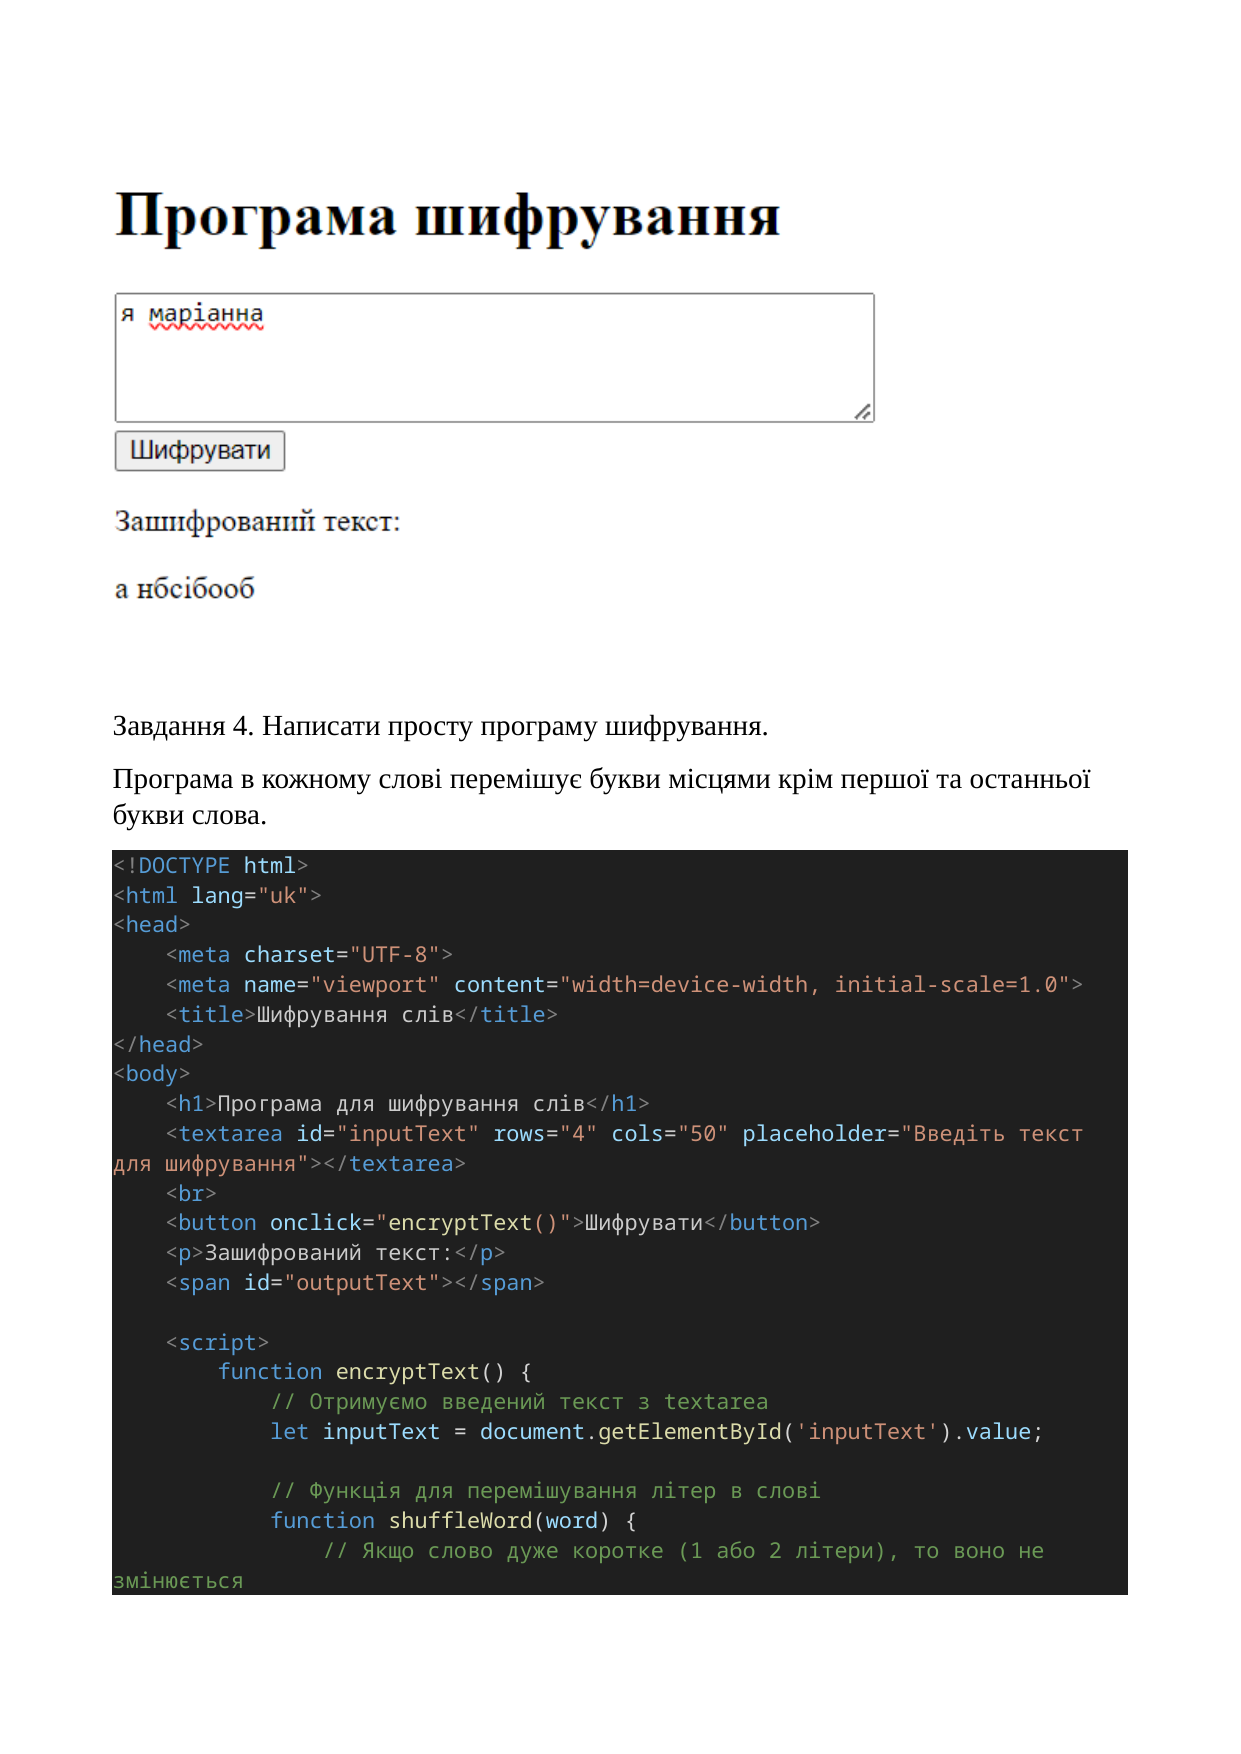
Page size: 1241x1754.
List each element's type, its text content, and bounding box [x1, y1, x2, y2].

text let inputText = document.getElementById('inputText').value; [112, 1416, 1128, 1446]
text <html lang="uk"> [112, 880, 1128, 909]
text Завдання 4. Написати просту програму шифрування. [112, 708, 1128, 742]
text <meta name="viewport" content="width=device-width, initial-scale=1.0"> [112, 969, 1128, 999]
text // Функція для перемішування літер в слові [112, 1476, 1128, 1505]
text <title>Шифрування слів</title> [112, 999, 1128, 1029]
text function shuffleWord(word) { [112, 1505, 1128, 1535]
text <p>Зашифрований текст:</p> [112, 1237, 1128, 1267]
text <h1>Програма для шифрування слів</h1> [112, 1088, 1128, 1118]
text <button onclick="encryptText()">Шифрувати</button> [112, 1207, 1128, 1237]
text // Якщо слово дуже коротке (1 або 2 літери), то воно не змінюється [112, 1535, 1128, 1595]
text <br> [112, 1178, 1128, 1207]
text <!DOCTYPE html> [112, 850, 1128, 880]
picture [112, 150, 933, 636]
text <head> [112, 909, 1128, 939]
text Програма в кожному слові перемішує букви місцями крім першої та останньої букви слова. [112, 761, 1128, 831]
text <span id="outputText"></span> [112, 1267, 1128, 1297]
text <body> [112, 1058, 1128, 1088]
text <meta charset="UTF-8"> [112, 939, 1128, 969]
text </head> [112, 1029, 1128, 1058]
text <textarea id="inputText" rows="4" cols="50" placeholder="Введіть текст для шифрування"></textarea> [112, 1118, 1128, 1178]
text function encryptText() { [112, 1356, 1128, 1386]
text // Отримуємо введений текст з textarea [112, 1386, 1128, 1416]
text <script> [112, 1327, 1128, 1356]
